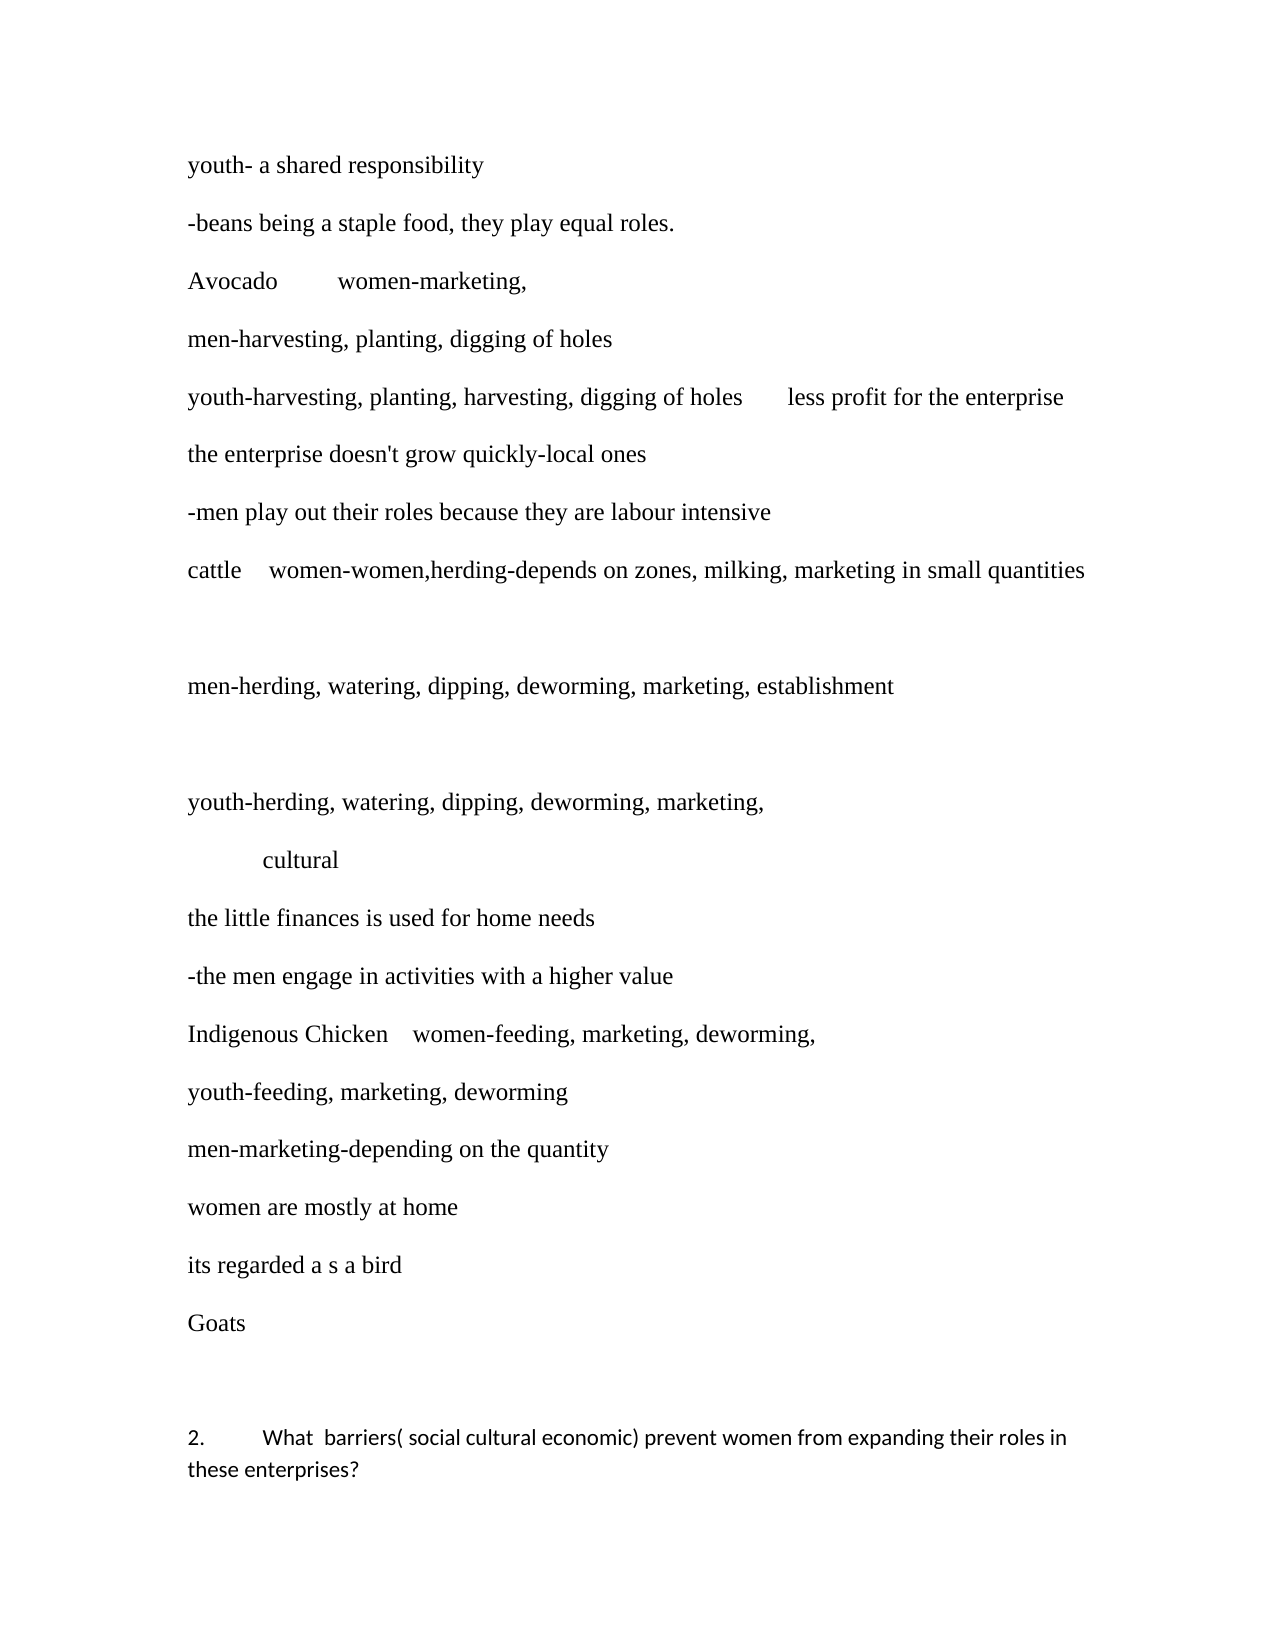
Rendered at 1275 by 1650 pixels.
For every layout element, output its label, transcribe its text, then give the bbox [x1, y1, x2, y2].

text Avocado women-marketing, [187, 266, 1087, 294]
text cattle women-women,herding-depends on zones, milking, marketing in small quantities [187, 555, 1087, 584]
text its regarded a s a bird [187, 1250, 1087, 1279]
text youth-herding, watering, dipping, deworming, marketing, [187, 787, 1087, 816]
text Goats [187, 1308, 1087, 1337]
text 2. What barriers( social cultural economic) prevent women from expanding their roles in these enterprises? [187, 1423, 1087, 1484]
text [187, 208, 1087, 237]
text youth-harvesting, planting, harvesting, digging of holes less profit for the enterprise [187, 382, 1087, 410]
text youth- a shared responsibility [187, 150, 1087, 179]
text women are mostly at home [187, 1192, 1087, 1221]
text the enterprise doesn't grow quickly-local ones [187, 439, 1087, 468]
text -men play out their roles because they are labour intensive [187, 497, 1087, 526]
text the little finances is used for home needs [187, 903, 1087, 932]
text Indigenous Chicken women-feeding, marketing, deworming, [187, 1019, 1087, 1047]
text men-marketing-depending on the quantity [187, 1134, 1087, 1163]
text men-herding, watering, dipping, deworming, marketing, establishment [187, 671, 1087, 700]
text youth-feeding, marketing, deworming [187, 1077, 1087, 1105]
text cultural [187, 845, 1087, 874]
text men-harvesting, planting, digging of holes [187, 324, 1087, 352]
text -the men engage in activities with a higher value [187, 961, 1087, 989]
